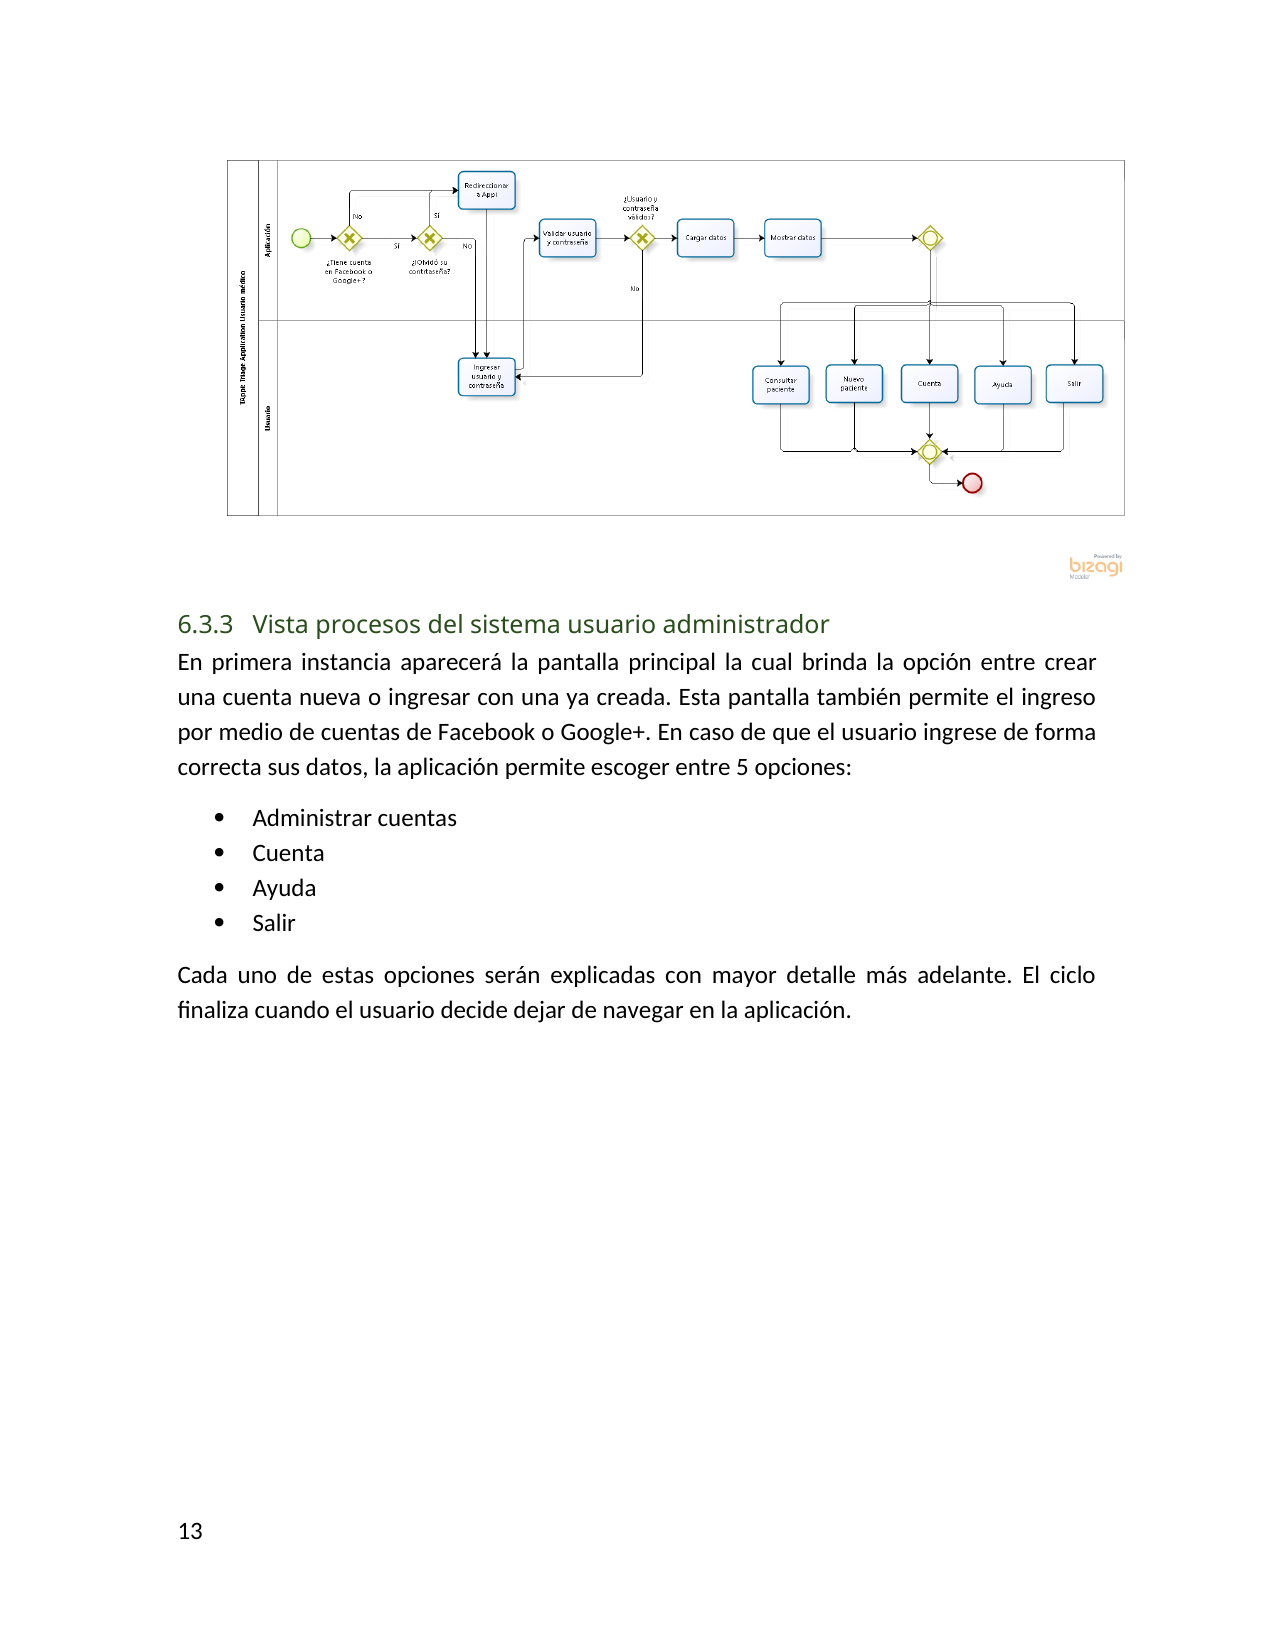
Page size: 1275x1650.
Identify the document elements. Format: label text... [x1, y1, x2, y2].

subtitle Vista procesos del sistema usuario administrador [177, 606, 1098, 641]
picture [214, 147, 1136, 586]
text En primera instancia aparecerá la pantalla principal la cual brinda la opción entre crear una cuenta nueva o ingresar con una ya creada. Esta pantalla también permite el ingreso por medio de cuentas de Facebook o Google+. En caso de que el usuario ingrese de forma correcta sus datos, la aplicación permite escoger entre 5 opciones: [177, 646, 1098, 781]
list Administrar cuentas [215, 802, 1098, 833]
list Cuenta [215, 837, 1098, 868]
list Ayuda [215, 872, 1098, 903]
text Cada uno de estas opciones serán explicadas con mayor detalle más adelante. El ciclo finaliza cuando el usuario decide dejar de navegar en la aplicación. [177, 959, 1098, 1024]
list Salir [215, 907, 1098, 938]
